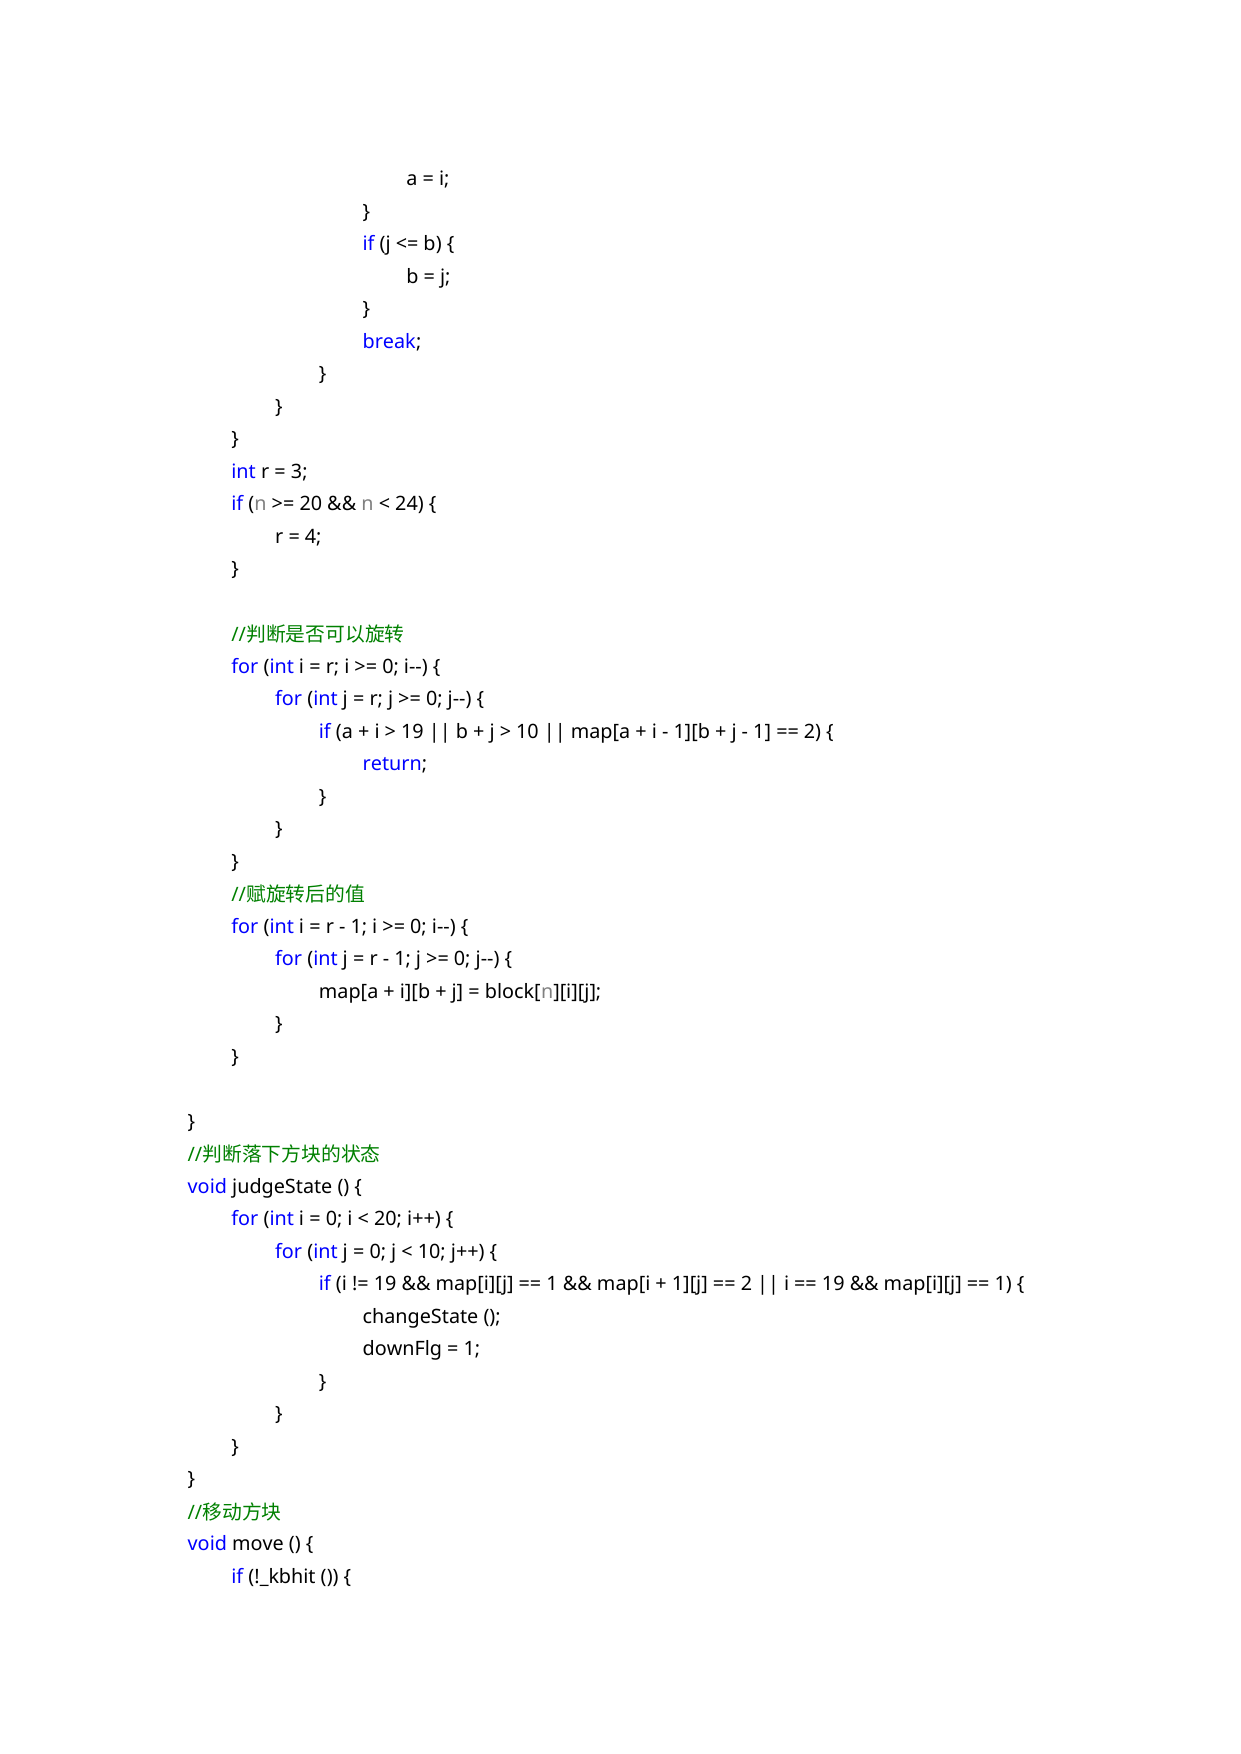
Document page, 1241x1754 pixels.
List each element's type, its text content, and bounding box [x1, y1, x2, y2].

text //赋旋转后的值 [187, 877, 1053, 909]
text if (!_kbhit ()) { [187, 1559, 1053, 1592]
text if (a + i > 19 || b + j > 10 || map[a + i - 1][b + j - 1] == 2) { [187, 714, 1053, 747]
text } [187, 1039, 1053, 1072]
text } [187, 844, 1053, 877]
text } [187, 389, 1053, 422]
text void move () { [187, 1527, 1053, 1559]
text downFlg = 1; [187, 1332, 1053, 1364]
text return; [187, 747, 1053, 779]
text //移动方块 [187, 1494, 1053, 1527]
text } [187, 357, 1053, 389]
text } [187, 812, 1053, 844]
text } [187, 1007, 1053, 1039]
text for (int i = 0; i < 20; i++) { [187, 1202, 1053, 1234]
text void judgeState () { [187, 1169, 1053, 1202]
text break; [187, 324, 1053, 357]
text int r = 3; [187, 454, 1053, 487]
text changeState (); [187, 1299, 1053, 1332]
text } [187, 422, 1053, 454]
text //判断是否可以旋转 [187, 617, 1053, 649]
text if (n >= 20 && n < 24) { [187, 487, 1053, 519]
text r = 4; [187, 519, 1053, 552]
text for (int i = r - 1; i >= 0; i--) { [187, 909, 1053, 942]
text } [187, 1462, 1053, 1494]
text } [187, 194, 1053, 227]
text a = i; [187, 162, 1053, 194]
text } [187, 1397, 1053, 1429]
text for (int j = r - 1; j >= 0; j--) { [187, 942, 1053, 974]
text } [187, 1429, 1053, 1462]
text for (int i = r; i >= 0; i--) { [187, 649, 1053, 682]
text //判断落下方块的状态 [187, 1137, 1053, 1169]
text } [187, 292, 1053, 324]
text for (int j = 0; j < 10; j++) { [187, 1234, 1053, 1267]
text map[a + i][b + j] = block[n][i][j]; [187, 974, 1053, 1007]
text } [187, 1104, 1053, 1137]
text for (int j = r; j >= 0; j--) { [187, 682, 1053, 714]
text if (i != 19 && map[i][j] == 1 && map[i + 1][j] == 2 || i == 19 && map[i][j] == 1) { [187, 1267, 1053, 1299]
text if (j <= b) { [187, 227, 1053, 259]
text } [187, 552, 1053, 584]
text } [187, 1364, 1053, 1397]
text b = j; [187, 259, 1053, 292]
text } [187, 779, 1053, 812]
